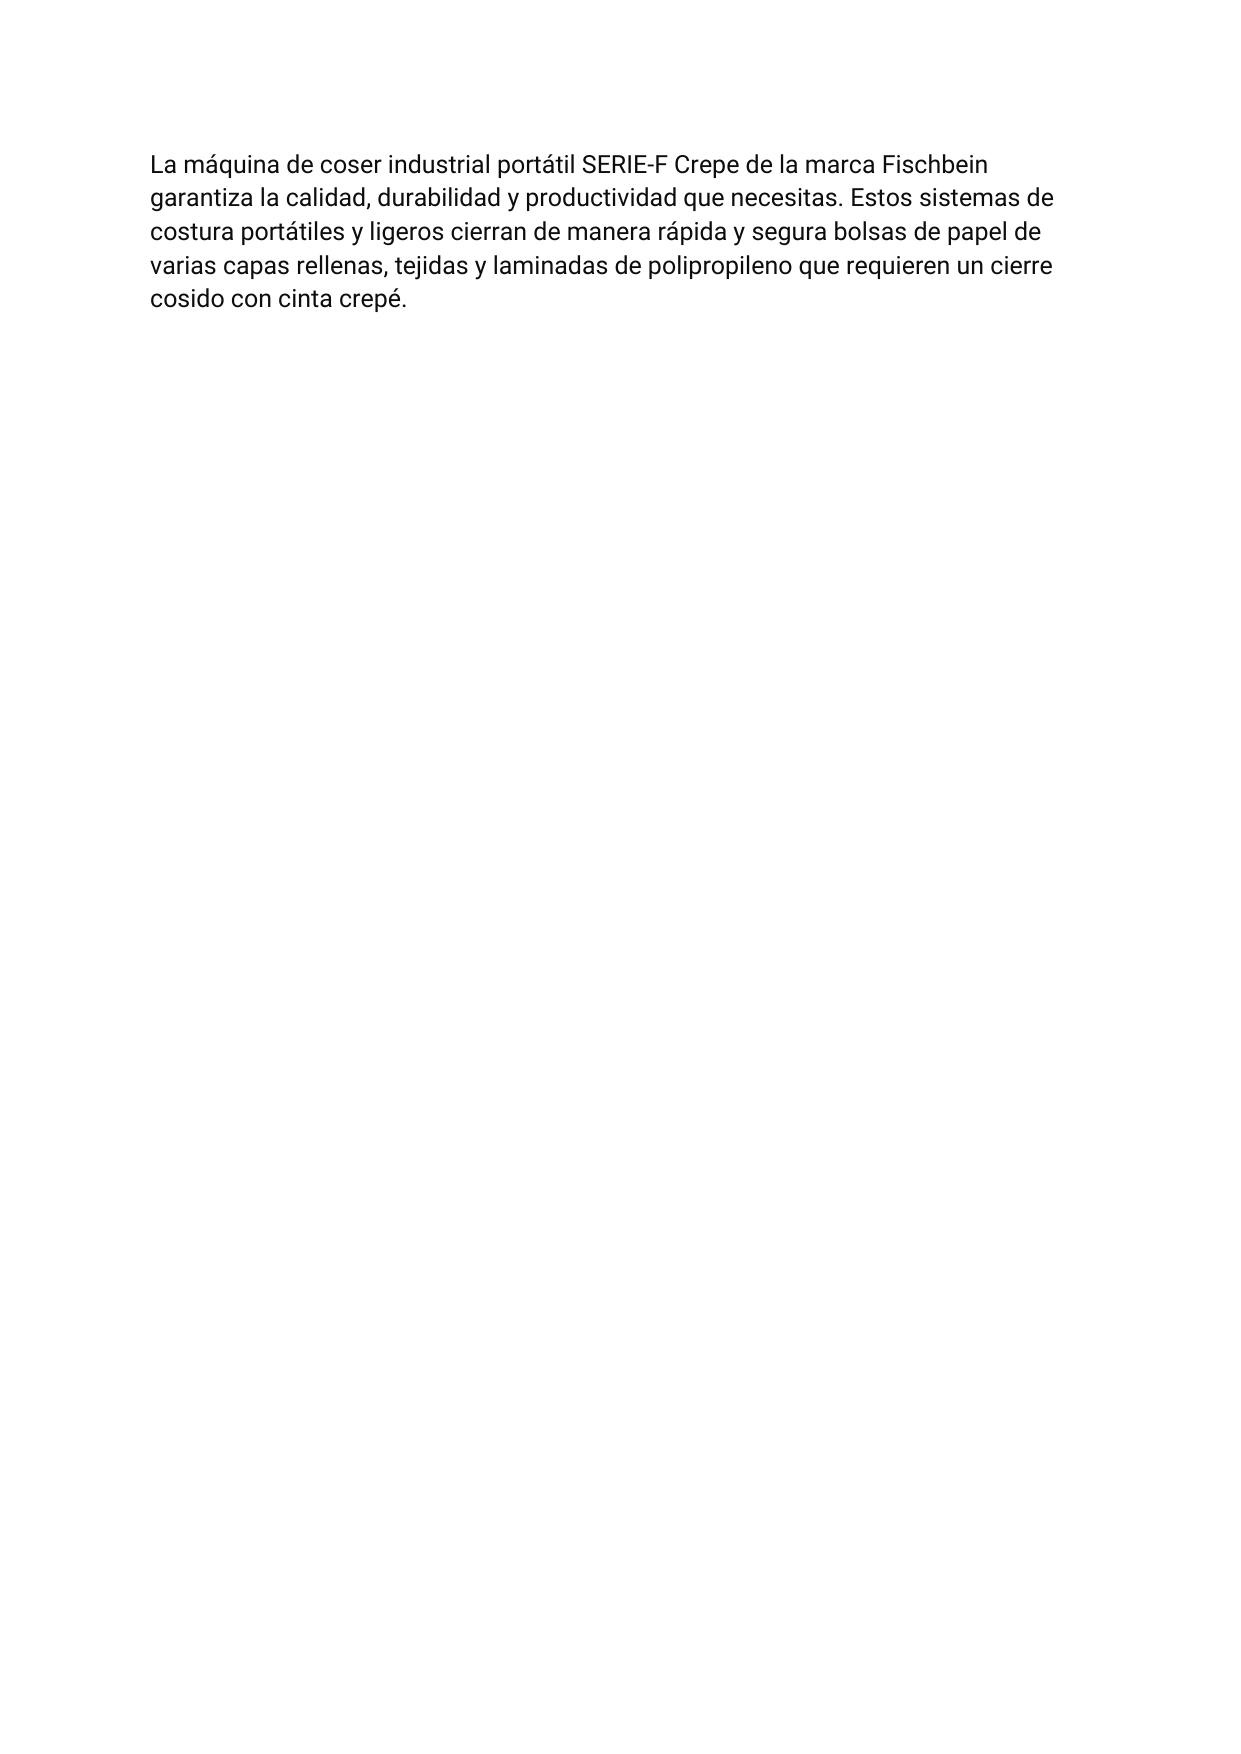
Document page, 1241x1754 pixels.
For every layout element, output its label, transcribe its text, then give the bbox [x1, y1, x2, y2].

text La máquina de coser industrial portátil SERIE-F Crepe de la marca Fischbein garantiza la calidad, durabilidad y productividad que necesitas. Estos sistemas de costura portátiles y ligeros cierran de manera rápida y segura bolsas de papel de varias capas rellenas, tejidas y laminadas de polipropileno que requieren un cierre cosido con cinta crepé. [150, 150, 1090, 314]
